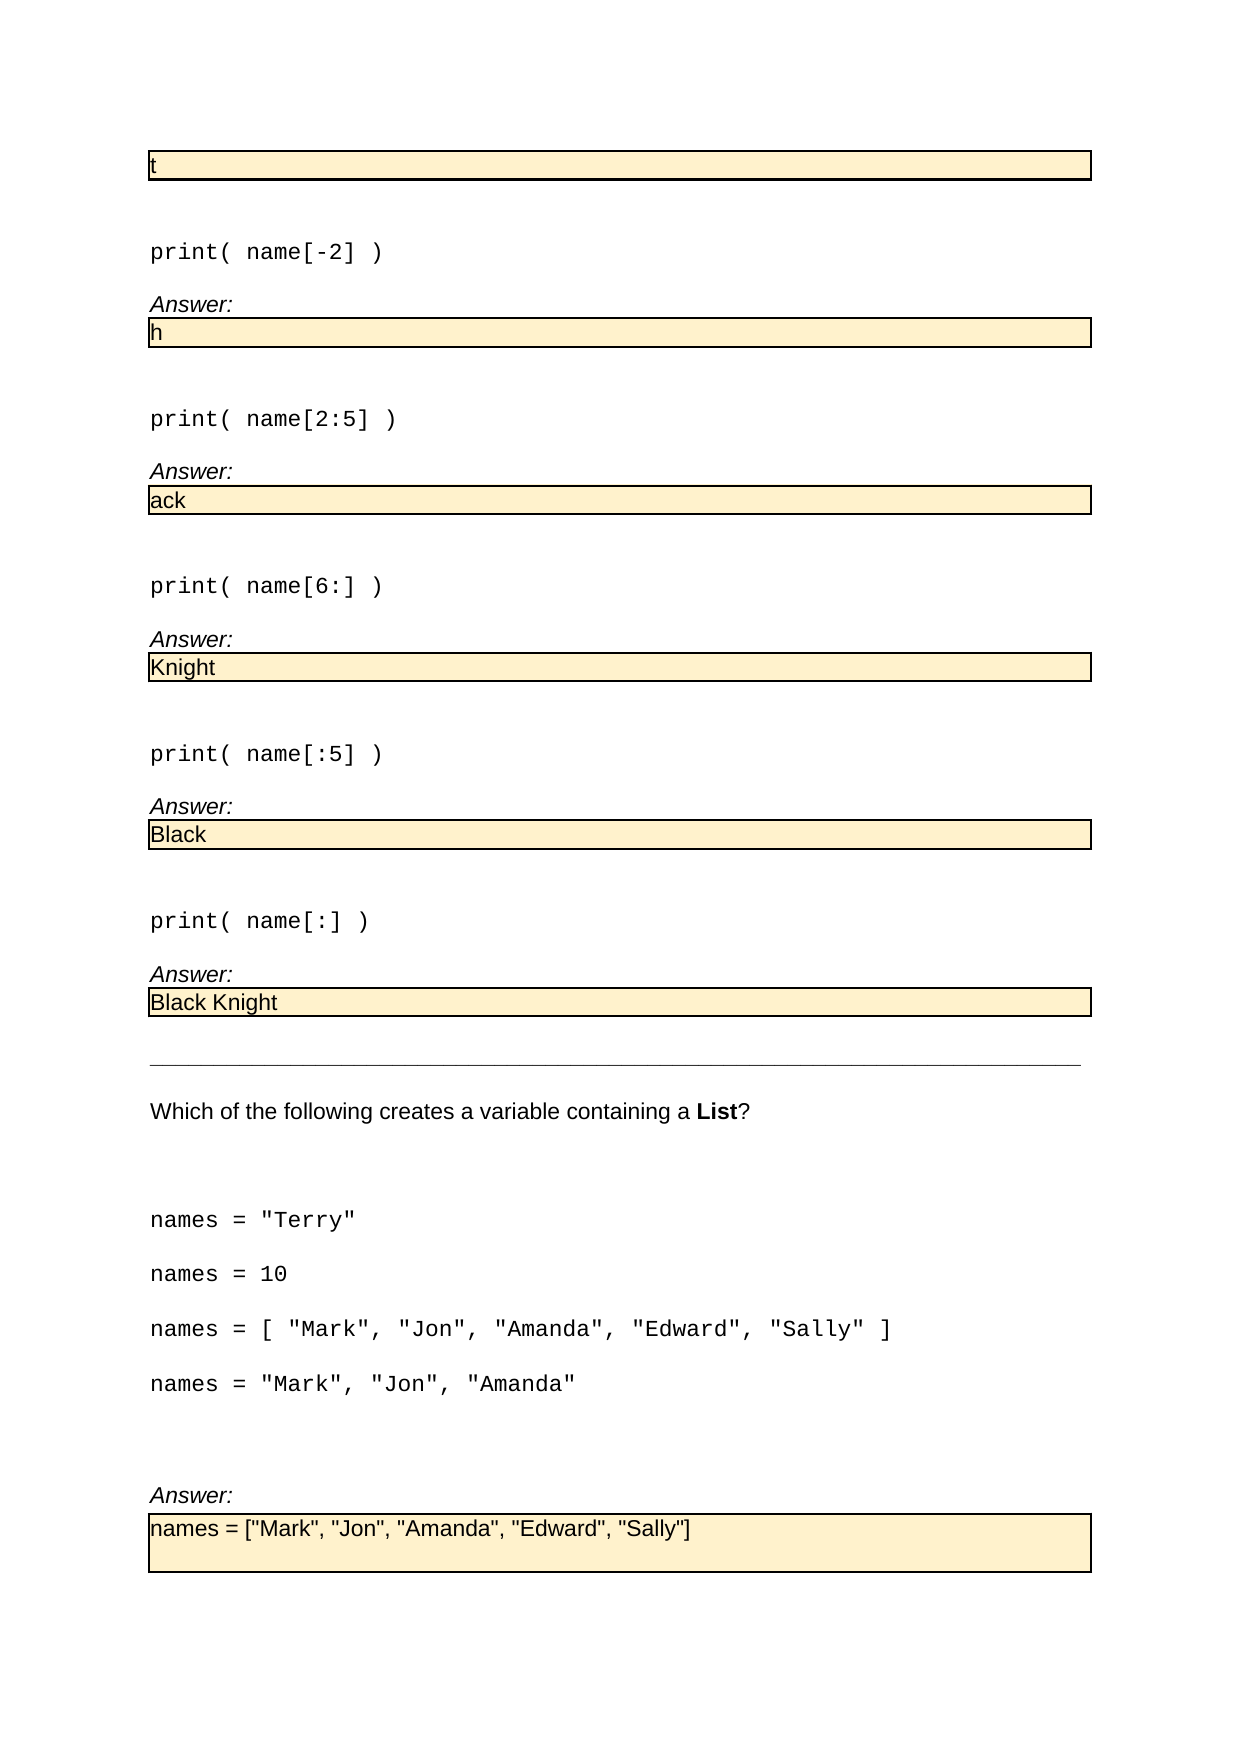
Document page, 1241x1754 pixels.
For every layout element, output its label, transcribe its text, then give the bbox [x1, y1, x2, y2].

text Which of the following creates a variable containing a List? [150, 1098, 1090, 1124]
text Knight [150, 654, 1090, 680]
text print( name[:5] ) [150, 742, 1090, 768]
text names = ["Mark", "Jon", "Amanda", "Edward", "Sally"] [150, 1515, 1090, 1541]
text Answer: [150, 1482, 1090, 1509]
text names = 10 [150, 1263, 1090, 1289]
text Black Knight [150, 989, 1090, 1015]
text Answer: [150, 458, 1090, 484]
text print( name[2:5] ) [150, 407, 1090, 433]
text print( name[-2] ) [150, 240, 1090, 266]
text h [150, 319, 1090, 346]
text names = [ "Mark", "Jon", "Amanda", "Edward", "Sally" ] [150, 1318, 1090, 1343]
text Answer: [150, 291, 1090, 317]
text _________________________________________________________________________ [150, 1042, 1090, 1069]
text print( name[:] ) [150, 909, 1090, 936]
text Answer: [150, 793, 1090, 819]
text Answer: [150, 626, 1090, 652]
text print( name[6:] ) [150, 574, 1090, 601]
text Answer: [150, 961, 1090, 987]
text names = "Mark", "Jon", "Amanda" [150, 1372, 1090, 1398]
text Black [150, 821, 1090, 848]
text t [150, 152, 1090, 178]
text ack [150, 487, 1090, 513]
text names = "Terry" [150, 1208, 1090, 1234]
